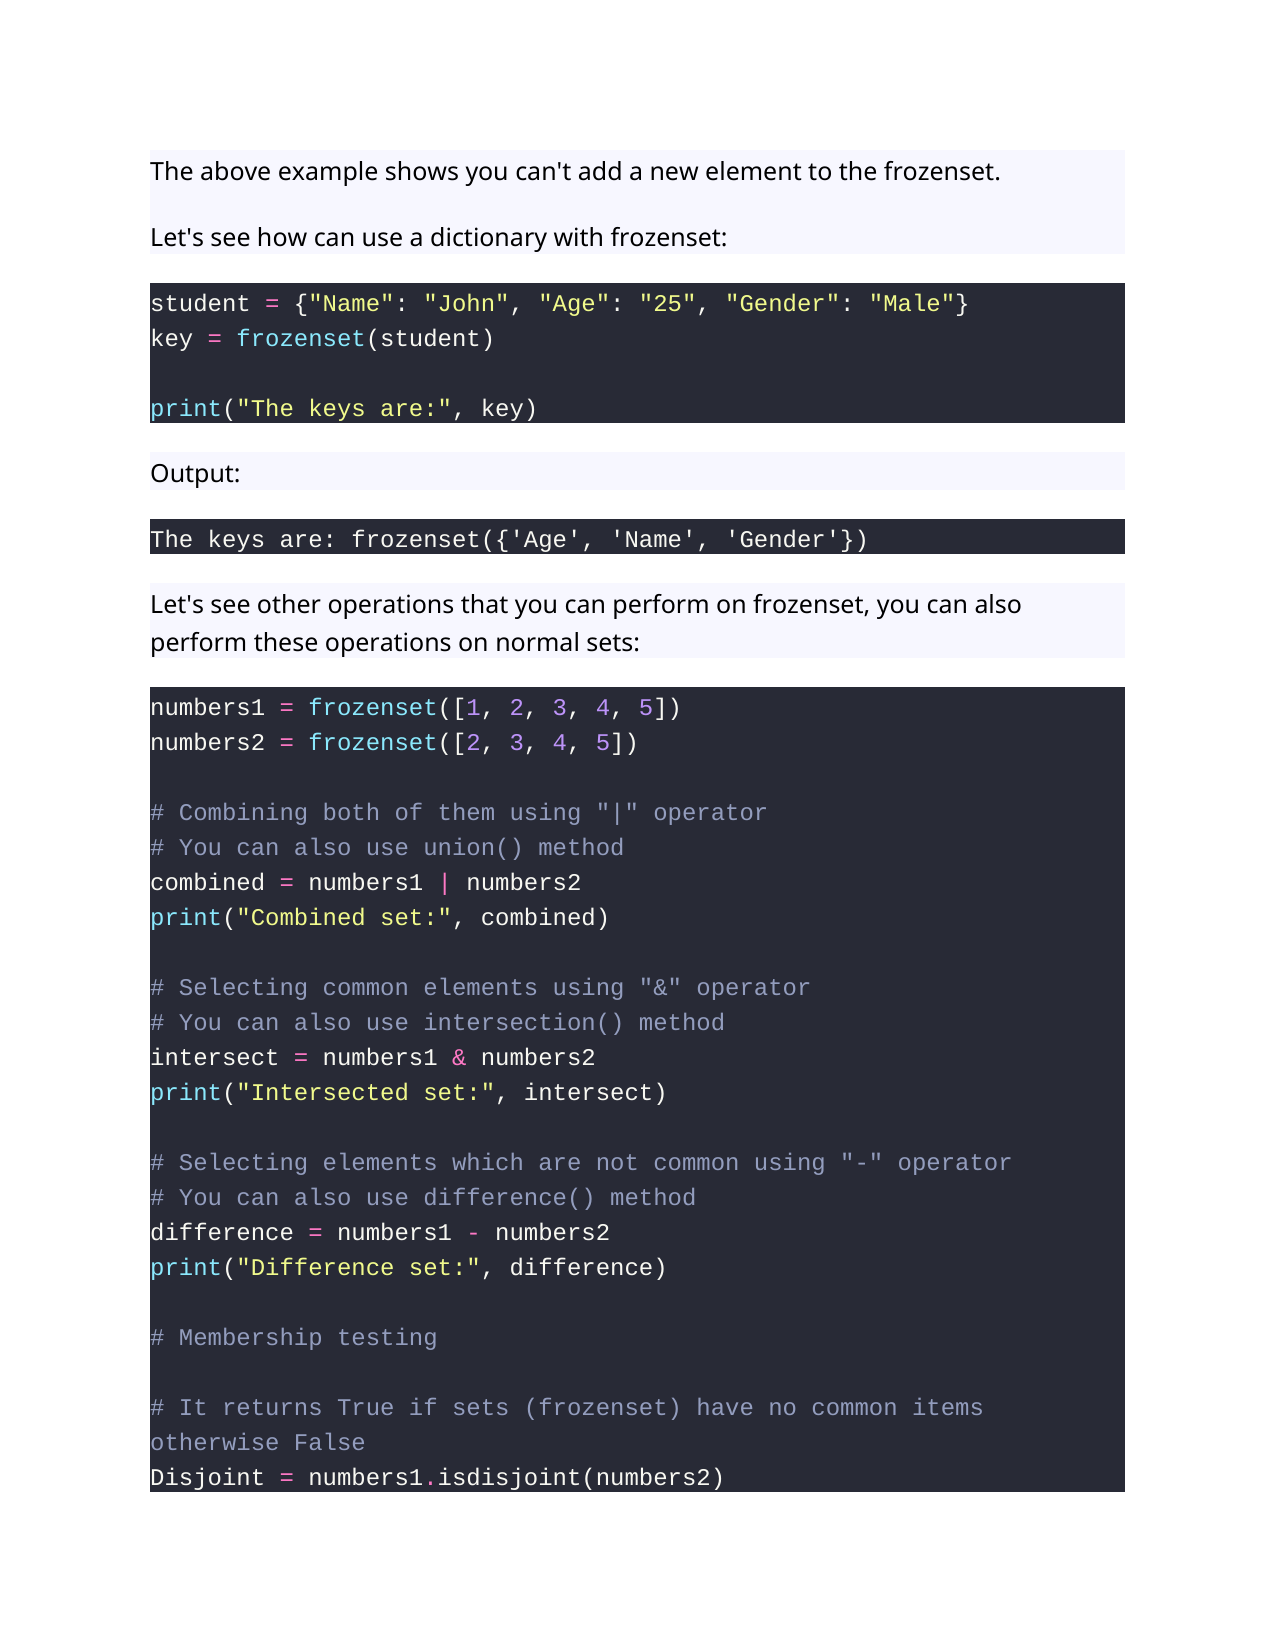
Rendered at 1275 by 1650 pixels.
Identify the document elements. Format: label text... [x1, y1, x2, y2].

text # Combining both of them using "|" operator [150, 792, 1125, 827]
text intersect = numbers1 & numbers2 [150, 1037, 1125, 1072]
text key = frozenset(student) [150, 318, 1125, 353]
text print("The keys are:", key) [150, 388, 1125, 423]
text The keys are: frozenset({'Age', 'Name', 'Gender'}) [150, 519, 1125, 554]
text The above example shows you can't add a new element to the frozenset. [150, 150, 1125, 187]
text # It returns True if sets (frozenset) have no common items otherwise False [150, 1387, 1125, 1457]
text Let's see how can use a dictionary with frozenset: [150, 217, 1125, 254]
text print("Intersected set:", intersect) [150, 1072, 1125, 1107]
text Let's see other operations that you can perform on frozenset, you can also perform these operations on normal sets: [150, 583, 1125, 658]
text # You can also use intersection() method [150, 1002, 1125, 1037]
text # Selecting common elements using "&" operator [150, 967, 1125, 1002]
text student = {"Name": "John", "Age": "25", "Gender": "Male"} [150, 283, 1125, 318]
text # Membership testing [150, 1317, 1125, 1352]
text Disjoint = numbers1.isdisjoint(numbers2) [150, 1457, 1125, 1492]
text difference = numbers1 - numbers2 [150, 1212, 1125, 1247]
text numbers2 = frozenset([2, 3, 4, 5]) [150, 722, 1125, 757]
text numbers1 = frozenset([1, 2, 3, 4, 5]) [150, 687, 1125, 722]
text # Selecting elements which are not common using "-" operator [150, 1142, 1125, 1177]
text # You can also use union() method [150, 827, 1125, 862]
text Output: [150, 452, 1125, 490]
text combined = numbers1 | numbers2 [150, 862, 1125, 897]
text # You can also use difference() method [150, 1177, 1125, 1212]
text print("Difference set:", difference) [150, 1247, 1125, 1282]
text print("Combined set:", combined) [150, 897, 1125, 932]
